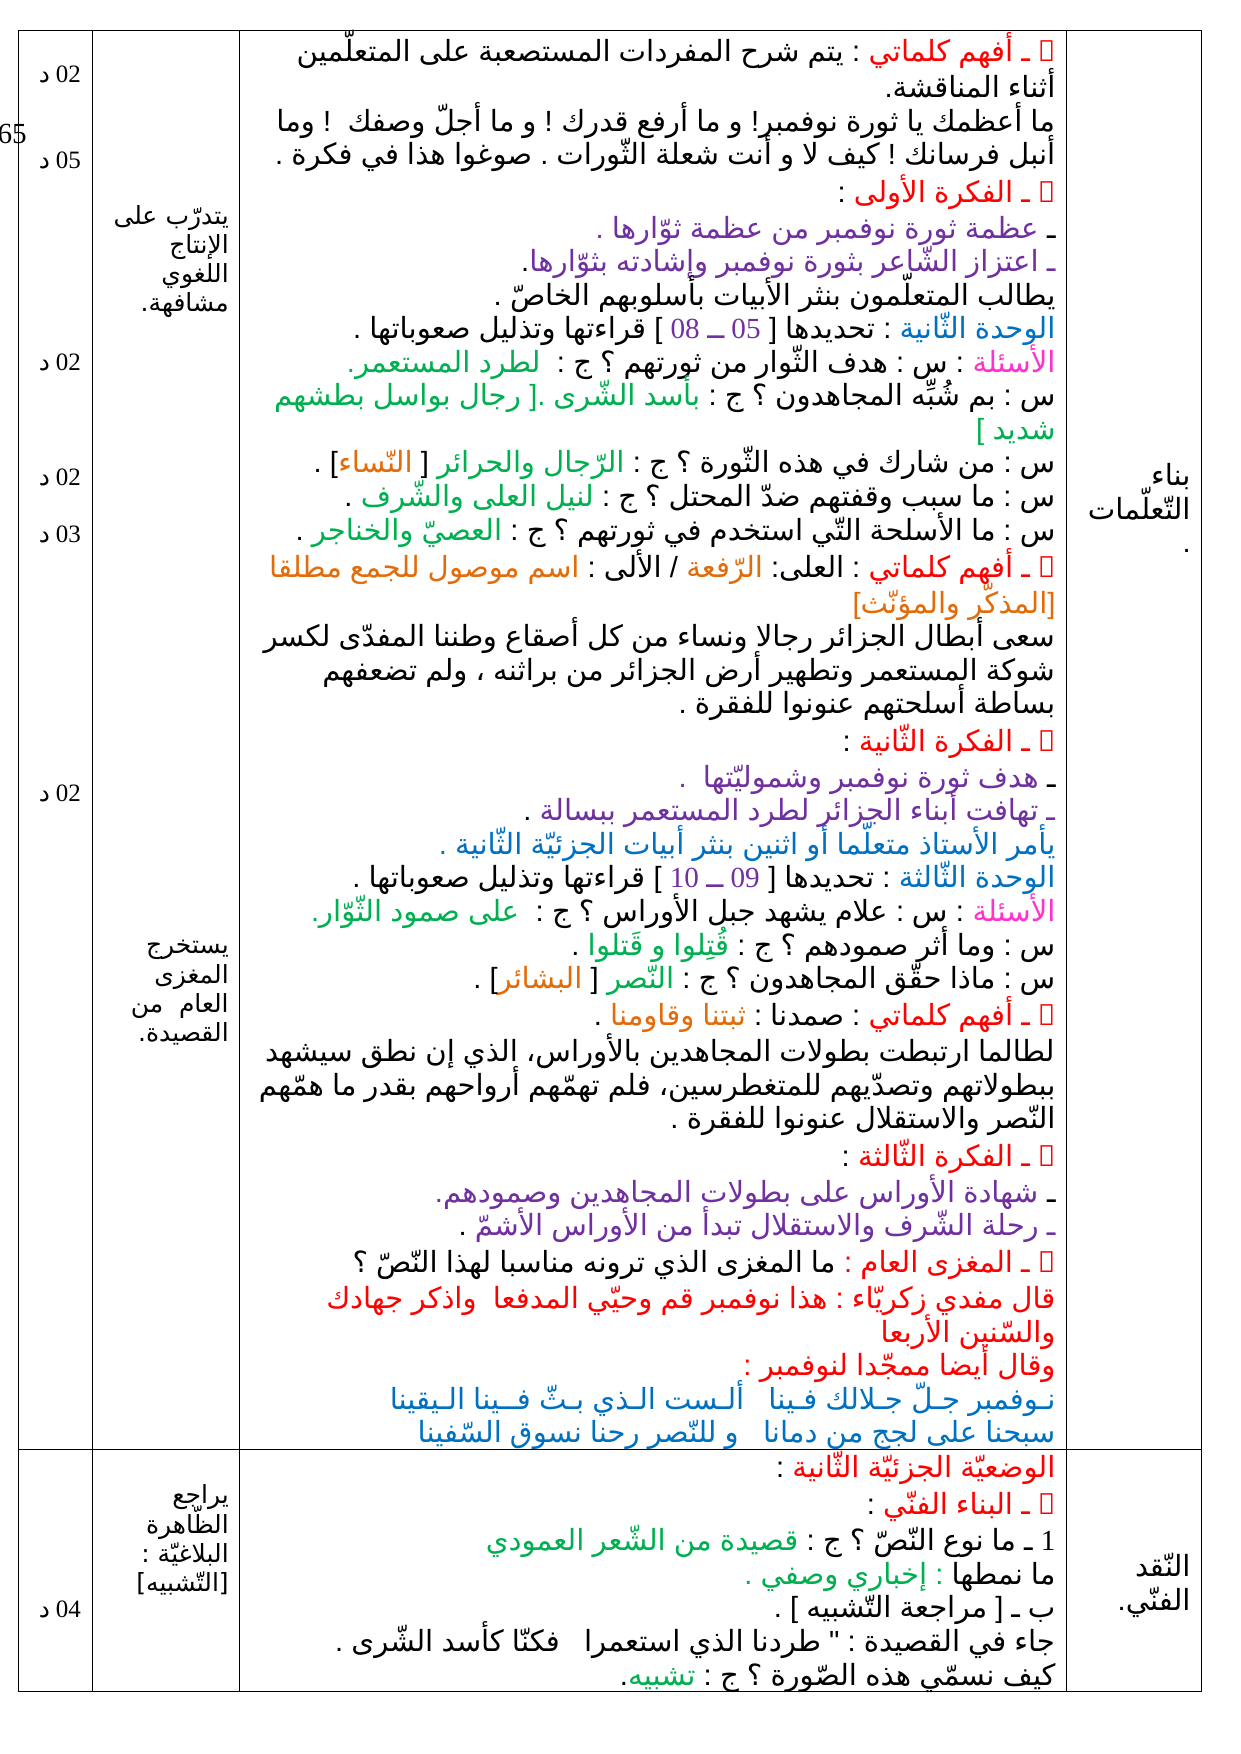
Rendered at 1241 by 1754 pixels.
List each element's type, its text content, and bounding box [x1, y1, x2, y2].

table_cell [1067, 31, 1201, 1449]
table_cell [19, 31, 92, 1449]
table_cell النّقد الفنّي. [1067, 1450, 1201, 1691]
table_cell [240, 31, 1066, 1449]
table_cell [93, 31, 239, 1449]
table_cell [93, 1450, 239, 1691]
table_cell 04 د [19, 1450, 92, 1691]
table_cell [240, 1450, 1066, 1691]
